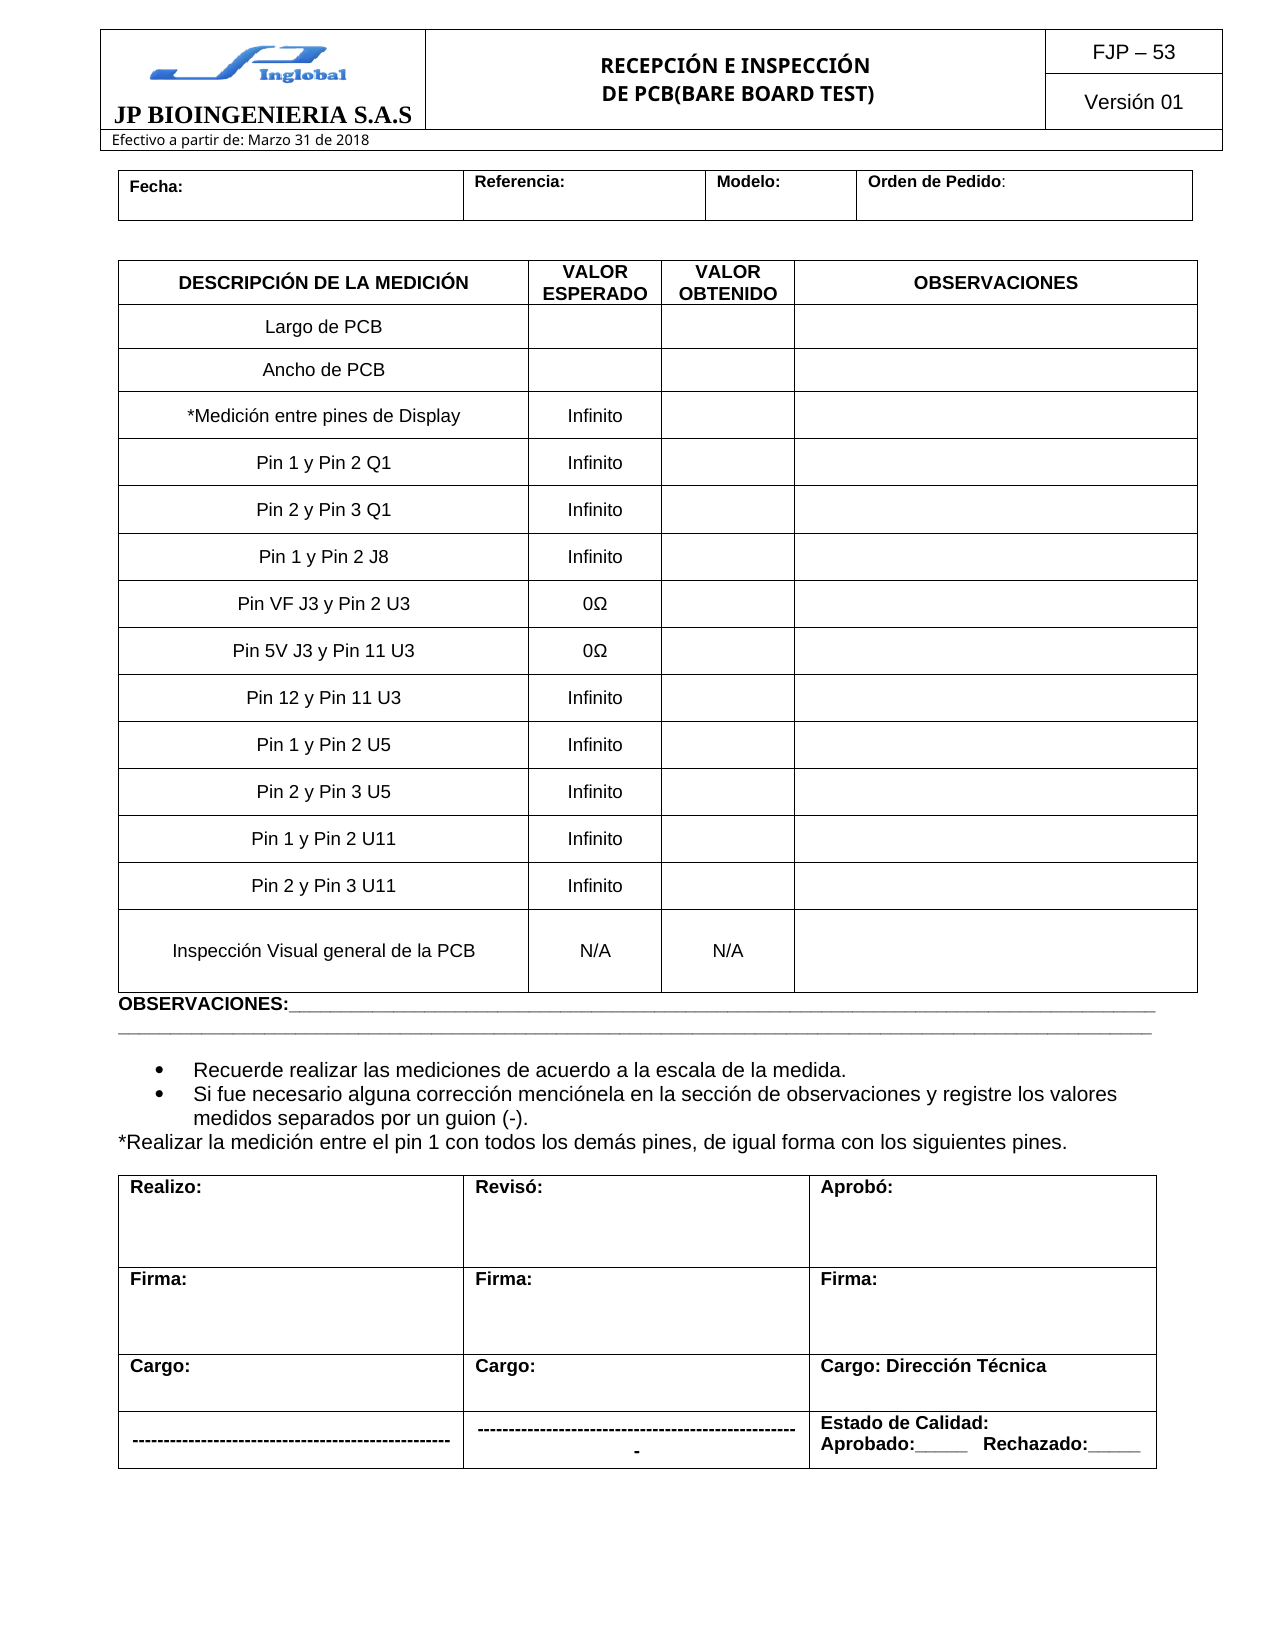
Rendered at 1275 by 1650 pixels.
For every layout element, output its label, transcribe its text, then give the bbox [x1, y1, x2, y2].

table_cell [795, 628, 1197, 674]
table_cell Pin 12 y Pin 11 U3 [119, 675, 528, 721]
table_cell [795, 722, 1197, 768]
table_cell [529, 349, 661, 391]
table_header OBSERVACIONES [795, 261, 1197, 304]
table_header Orden de Pedido: [857, 171, 1192, 220]
table_cell Pin 2 y Pin 3 Q1 [119, 486, 528, 532]
table_header Realizo: [119, 1176, 463, 1267]
table_cell [662, 305, 794, 348]
table_header VALOR ESPERADO [529, 261, 661, 304]
table_cell 0Ω [529, 628, 661, 674]
table_cell Pin 5V J3 y Pin 11 U3 [119, 628, 528, 674]
text *Realizar la medición entre el pin 1 con todos los demás pines, de igual forma con los siguientes pines. [118, 1130, 1157, 1154]
table_header Aprobó: [810, 1176, 1156, 1267]
table_cell Estado de Calidad: Aprobado:_____ Rechazado:_____ [810, 1412, 1156, 1467]
table_cell [795, 863, 1197, 909]
table_cell Pin 2 y Pin 3 U11 [119, 863, 528, 909]
table_cell Infinito [529, 675, 661, 721]
table_cell [662, 722, 794, 768]
table_cell Cargo: [119, 1355, 463, 1411]
table_cell Pin 1 y Pin 2 J8 [119, 534, 528, 579]
table_cell Largo de PCB [119, 305, 528, 348]
table_cell Infinito [529, 486, 661, 532]
table_header DESCRIPCIÓN DE LA MEDICIÓN [119, 261, 528, 304]
table_cell [795, 769, 1197, 815]
table_cell N/A [529, 910, 661, 992]
list Recuerde realizar las mediciones de acuerdo a la escala de la medida. [156, 1058, 1157, 1082]
table_cell [662, 863, 794, 909]
table_cell [795, 349, 1197, 391]
table_cell Inspección Visual general de la PCB [119, 910, 528, 992]
table_cell [795, 486, 1197, 532]
table_cell Pin 1 y Pin 2 Q1 [119, 439, 528, 485]
table_cell ---------------------------------------------------- [464, 1412, 809, 1467]
table_cell [662, 581, 794, 627]
table_cell --------------------------------------------------- [119, 1412, 463, 1467]
table_header Referencia: [464, 171, 705, 220]
table_cell Infinito [529, 392, 661, 438]
table_cell [662, 486, 794, 532]
table_cell [795, 581, 1197, 627]
table_cell Pin 1 y Pin 2 U11 [119, 816, 528, 862]
table_cell Pin VF J3 y Pin 2 U3 [119, 581, 528, 627]
table_cell [795, 392, 1197, 438]
table_cell *Medición entre pines de Display [119, 392, 528, 438]
table_cell [662, 534, 794, 579]
table_cell [795, 910, 1197, 992]
table_cell [529, 305, 661, 348]
table_cell [795, 816, 1197, 862]
table_cell [662, 769, 794, 815]
list Si fue necesario alguna corrección menciónela en la sección de observaciones y registre los valores medidos separados por un guion (-). [156, 1082, 1157, 1130]
table_cell Firma: [464, 1268, 809, 1354]
table_cell [795, 675, 1197, 721]
table_cell Cargo: Dirección Técnica [810, 1355, 1156, 1411]
table_cell Firma: [119, 1268, 463, 1354]
text OBSERVACIONES:______________________________________________________________________________________________________________________________________________________________________________________ [118, 993, 1157, 1036]
table_cell [662, 628, 794, 674]
table_cell Infinito [529, 722, 661, 768]
table_cell Cargo: [464, 1355, 809, 1411]
table_cell [662, 816, 794, 862]
table_cell [662, 439, 794, 485]
table_cell Infinito [529, 769, 661, 815]
table_cell Pin 1 y Pin 2 U5 [119, 722, 528, 768]
table_cell 0Ω [529, 581, 661, 627]
table_cell Infinito [529, 439, 661, 485]
picture [146, 42, 352, 85]
table_header Modelo: [706, 171, 856, 220]
table_cell Ancho de PCB [119, 349, 528, 391]
table_cell N/A [662, 910, 794, 992]
table_cell Infinito [529, 863, 661, 909]
table_cell [662, 675, 794, 721]
table_cell Infinito [529, 534, 661, 579]
table_header Fecha: [119, 171, 463, 220]
table_cell [795, 439, 1197, 485]
table_cell [662, 392, 794, 438]
table_cell [795, 534, 1197, 579]
table_cell [795, 305, 1197, 348]
table_cell Firma: [810, 1268, 1156, 1354]
table_cell [662, 349, 794, 391]
table_cell Infinito [529, 816, 661, 862]
table_cell Pin 2 y Pin 3 U5 [119, 769, 528, 815]
table_header Revisó: [464, 1176, 809, 1267]
table_header VALOR OBTENIDO [662, 261, 794, 304]
